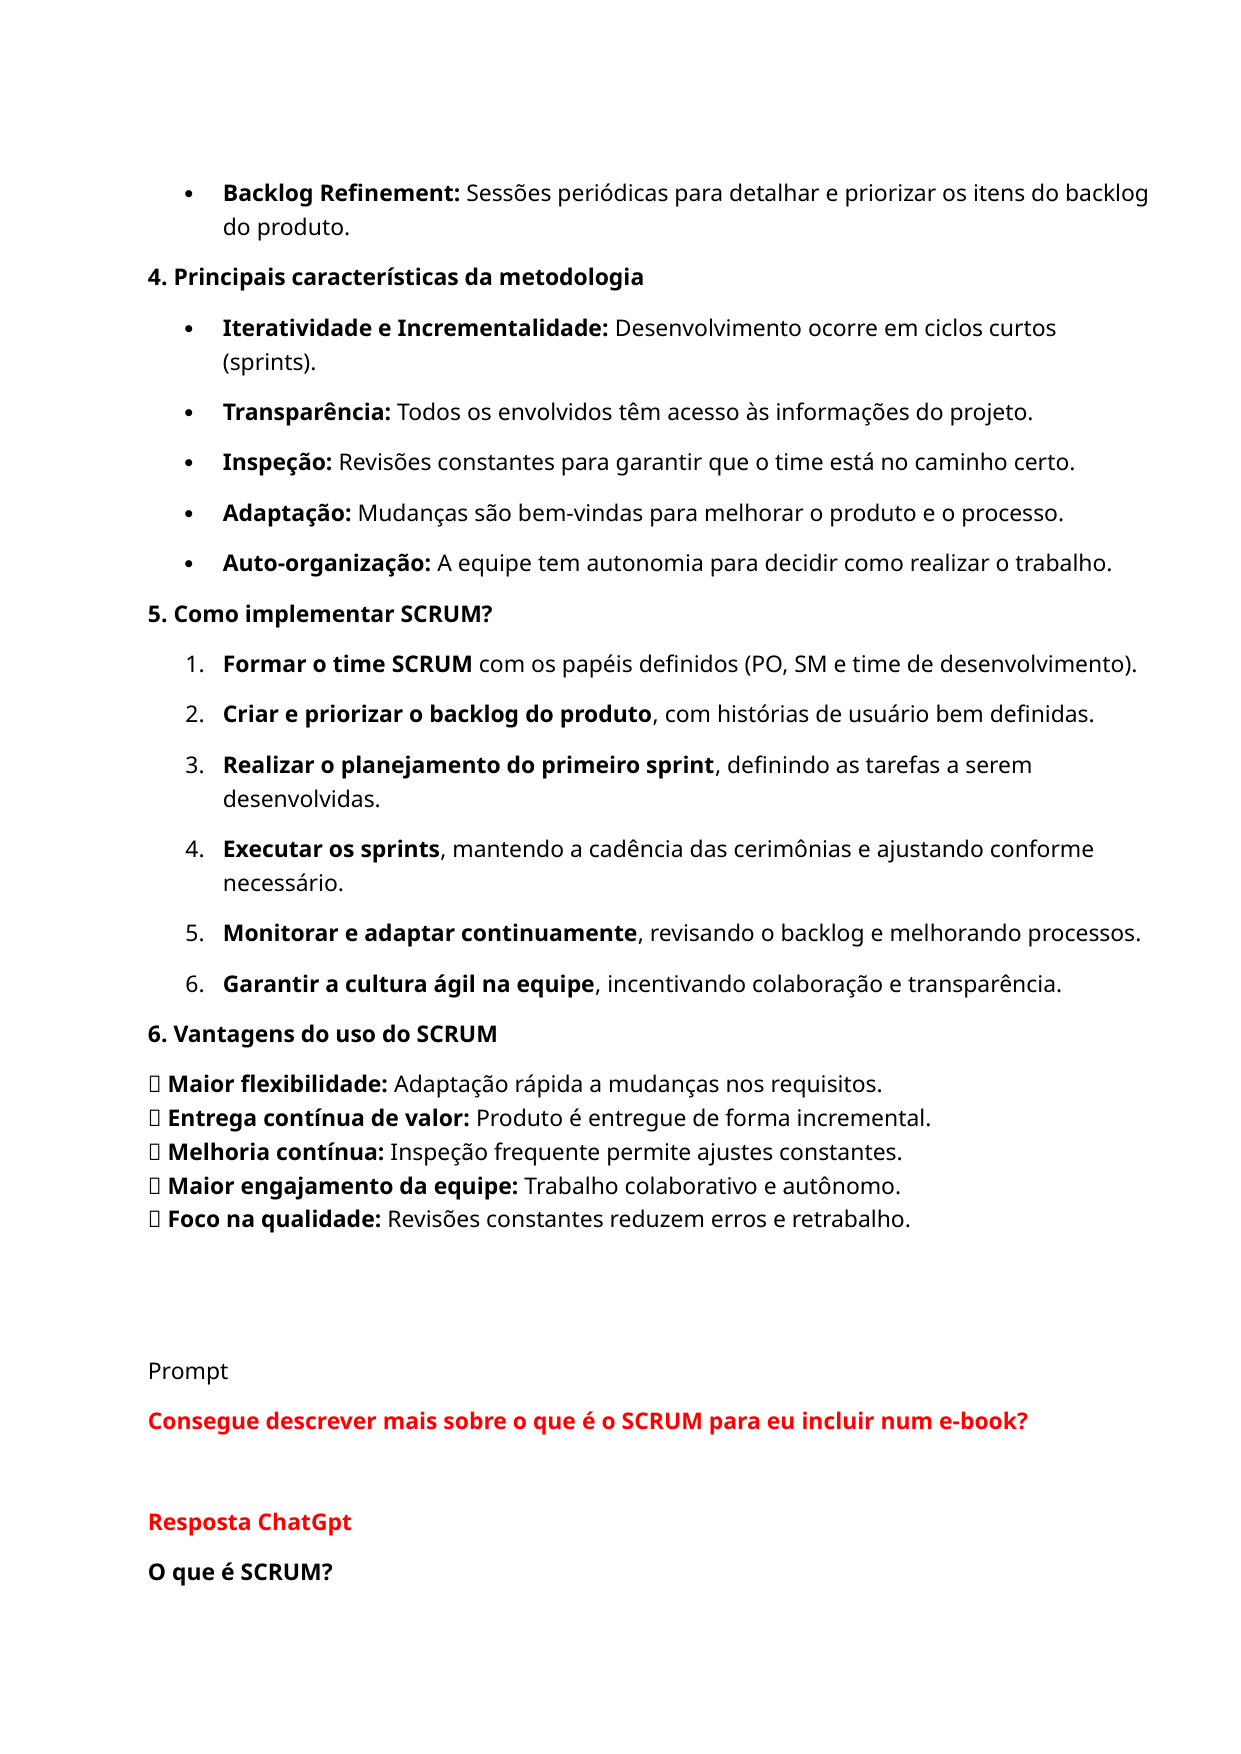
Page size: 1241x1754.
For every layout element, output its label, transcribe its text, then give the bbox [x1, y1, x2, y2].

text Prompt [148, 1355, 1152, 1386]
list Garantir a cultura ágil na equipe, incentivando colaboração e transparência. [185, 968, 1152, 999]
text Resposta ChatGpt [148, 1506, 1152, 1537]
list Realizar o planejamento do primeiro sprint, definindo as tarefas a serem desenvolvidas. [185, 749, 1152, 814]
list Adaptação: Mudanças são bem-vindas para melhorar o produto e o processo. [185, 497, 1152, 528]
text 5. Como implementar SCRUM? [148, 598, 1152, 629]
text O que é SCRUM? [148, 1556, 1152, 1588]
list Transparência: Todos os envolvidos têm acesso às informações do projeto. [185, 396, 1152, 427]
list Inspeção: Revisões constantes para garantir que o time está no caminho certo. [185, 446, 1152, 478]
text Consegue descrever mais sobre o que é o SCRUM para eu incluir num e-book? [148, 1405, 1152, 1436]
list Auto-organização: A equipe tem autonomia para decidir como realizar o trabalho. [185, 547, 1152, 578]
text 6. Vantagens do uso do SCRUM [148, 1018, 1152, 1049]
list Formar o time SCRUM com os papéis definidos (PO, SM e time de desenvolvimento). [185, 648, 1152, 679]
list Executar os sprints, mantendo a cadência das cerimônias e ajustando conforme necessário. [185, 833, 1152, 898]
list Backlog Refinement: Sessões periódicas para detalhar e priorizar os itens do backlog do produto. [185, 177, 1152, 242]
text 4. Principais características da metodologia [148, 261, 1152, 293]
list Iteratividade e Incrementalidade: Desenvolvimento ocorre em ciclos curtos (sprints). [185, 312, 1152, 377]
list Criar e priorizar o backlog do produto, com histórias de usuário bem definidas. [185, 698, 1152, 730]
list Monitorar e adaptar continuamente, revisando o backlog e melhorando processos. [185, 917, 1152, 948]
text ✅ Maior flexibilidade: Adaptação rápida a mudanças nos requisitos. ✅ Entrega contínua de valor: Produto é entregue de forma incremental. ✅ Melhoria contínua: Inspeção frequente permite ajustes constantes. ✅ Maior engajamento da equipe: Trabalho colaborativo e autônomo. ✅ Foco na qualidade: Revisões constantes reduzem erros e retrabalho. [148, 1068, 1152, 1235]
